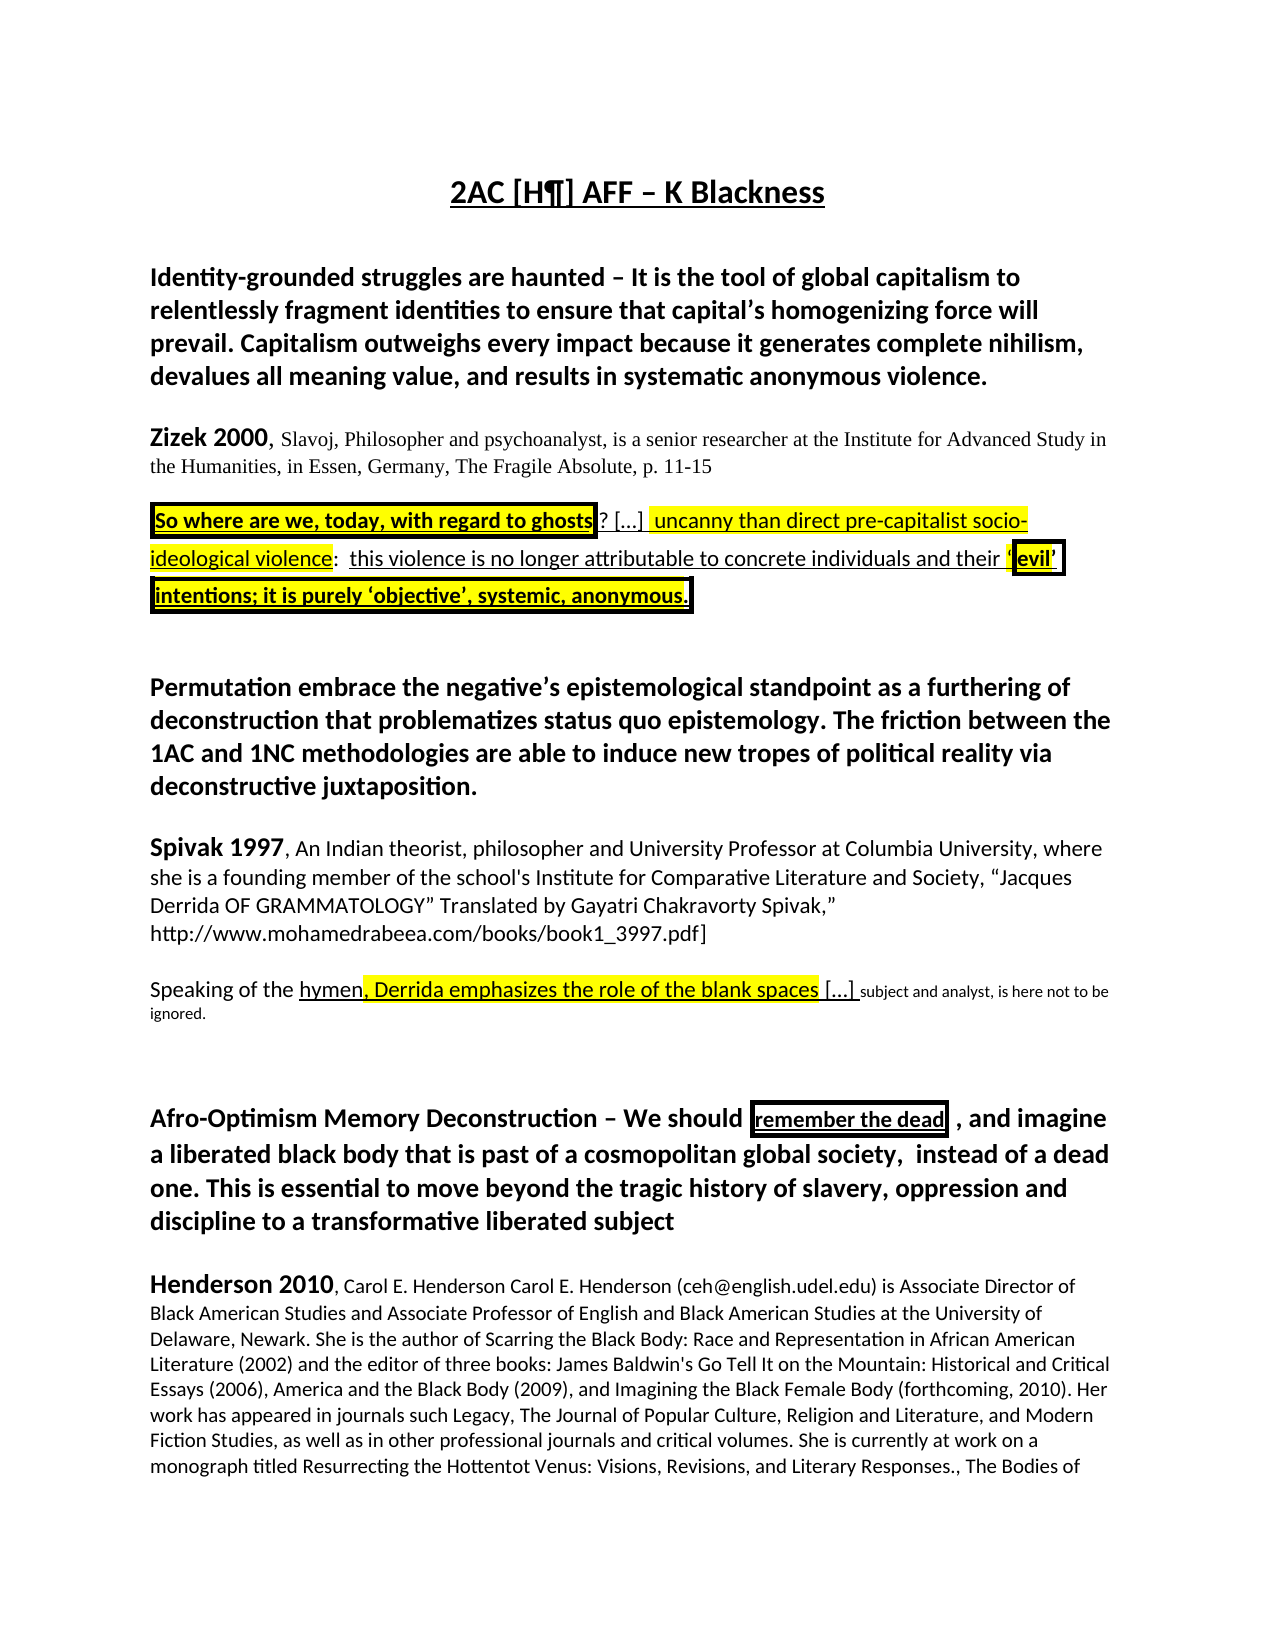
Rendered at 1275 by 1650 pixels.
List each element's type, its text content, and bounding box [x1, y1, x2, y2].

subtitle Identity-grounded struggles are haunted – It is the tool of global capitalism to relentlessly fragment identities to ensure that capital’s homogenizing force will prevail. Capitalism outweighs every impact because it generates complete nihilism, devalues all meaning value, and results in systematic anonymous violence. [150, 260, 1125, 392]
text Spivak 1997, An Indian theorist, philosopher and University Professor at Columbia University, where she is a founding member of the school's Institute for Comparative Literature and Society, “Jacques Derrida OF GRAMMATOLOGY” Translated by Gayatri Chakravorty Spivak,” http://www.mohamedrabeea.com/books/book1_3997.pdf] [150, 830, 1125, 947]
subtitle 2AC [H¶] AFF – K Blackness [150, 171, 1125, 212]
text So where are we, today, with regard to ghosts? […] uncanny than direct pre-capitalist socio-ideological violence: this violence is no longer attributable to concrete individuals and their ‘evil’ intentions; it is purely ‘objective’, systemic, anonymous. [150, 502, 1125, 614]
subtitle Afro-Optimism Memory Deconstruction – We should remember the dead , and imagine a liberated black body that is past of a cosmopolitan global society, instead of a dead one. This is essential to move beyond the tragic history of slavery, oppression and discipline to a transformative liberated subject [150, 1100, 1125, 1237]
text Speaking of the hymen, Derrida emphasizes the role of the blank spaces […] subject and analyst, is here not to be ignored. [150, 975, 1125, 1023]
text Zizek 2000, Slavoj, Philosopher and psychoanalyst, is a senior researcher at the Institute for Advanced Study in the Humanities, in Essen, Germany, The Fragile Absolute, p. 11-15 [150, 421, 1125, 478]
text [150, 1267, 1125, 1478]
subtitle Permutation embrace the negative’s epistemological standpoint as a furthering of deconstruction that problematizes status quo epistemology. The friction between the 1AC and 1NC methodologies are able to induce new tropes of political reality via deconstructive juxtaposition. [150, 670, 1125, 802]
